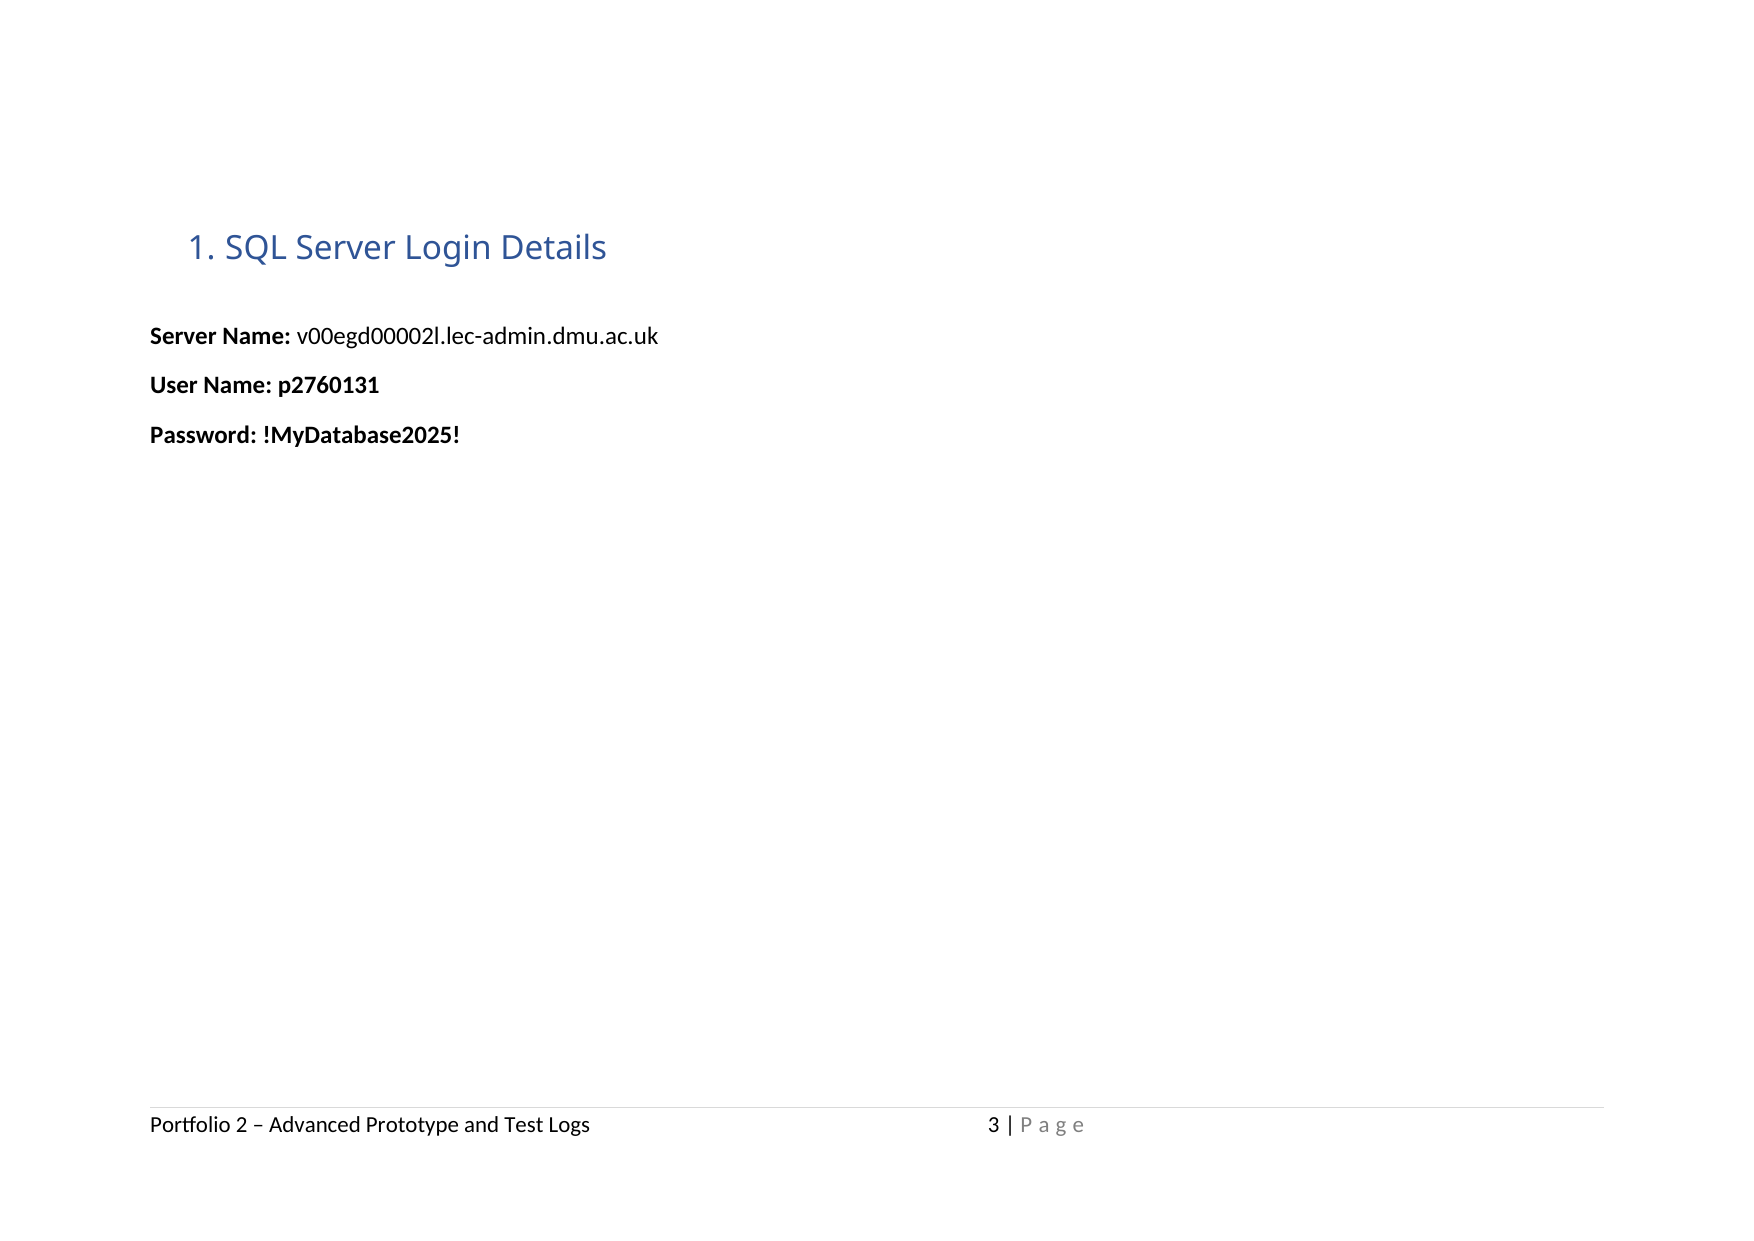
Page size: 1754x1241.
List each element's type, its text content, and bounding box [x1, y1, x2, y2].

text Password: !MyDatabase2025! [150, 419, 1604, 449]
text User Name: p2760131 [150, 369, 1604, 400]
text Server Name: v00egd00002l.lec-admin.dmu.ac.uk [150, 320, 1604, 350]
subtitle SQL Server Login Details [187, 224, 1604, 269]
